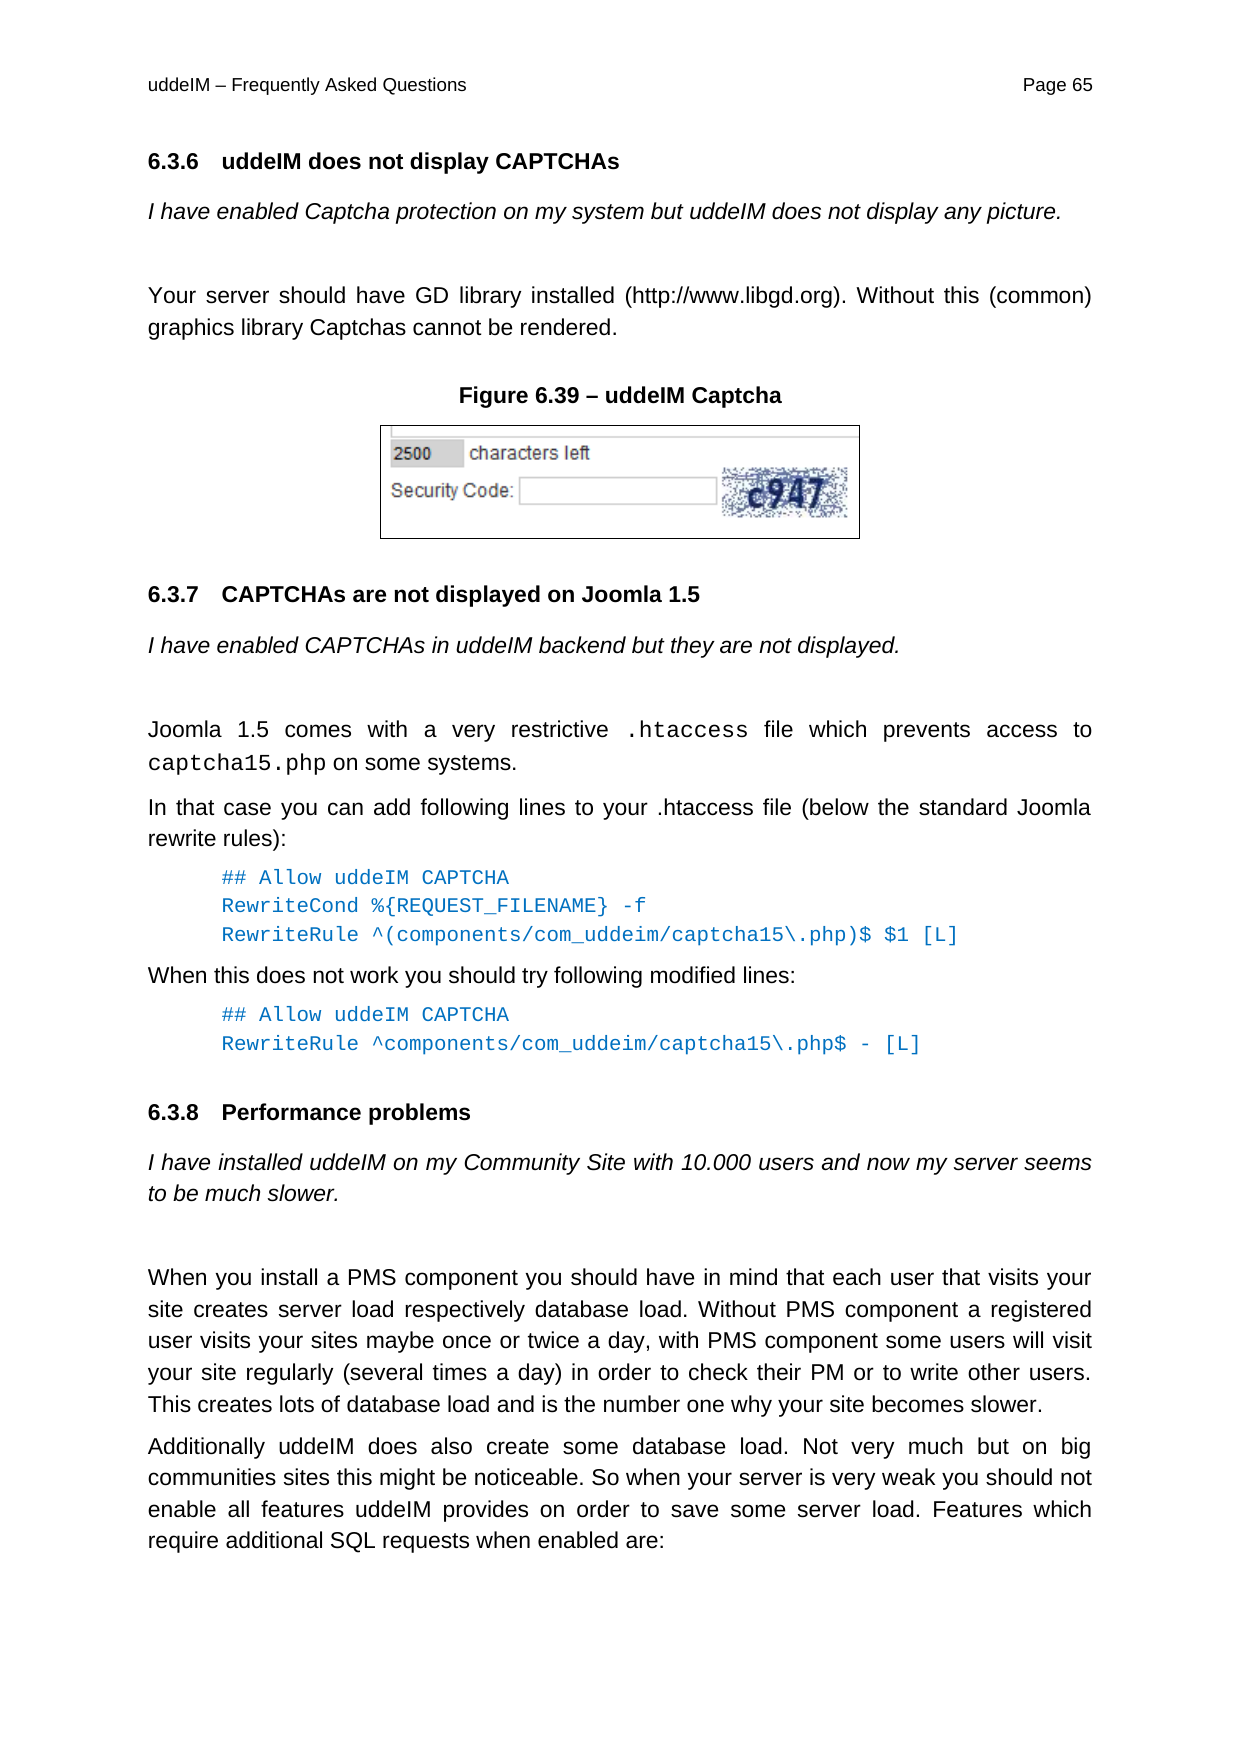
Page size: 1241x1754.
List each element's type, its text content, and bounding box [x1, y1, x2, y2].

text Additionally uddeIM does also create some database load. Not very much but on big communities sites this might be noticeable. So when your server is very weak you should not enable all features uddeIM provides on order to save some server load. Features which require additional SQL requests when enabled are: [148, 1433, 1093, 1554]
text In that case you can add following lines to your .htaccess file (below the standard Joomla rewrite rules): [148, 793, 1093, 851]
text When this does not work you should try following modified lines: [148, 962, 1093, 989]
text When you install a PMS component you should have in mind that each user that visits your site creates server load respectively database load. Without PMS component a registered user visits your sites maybe once or twice a day, with PMS component some users will visit your site regularly (several times a day) in order to check their PM or to write other users. This creates lots of database load and is the number one why your site becomes slower. [148, 1264, 1093, 1417]
text I have installed uddeIM on my Community Site with 10.000 users and now my server seems to be much slower. [148, 1149, 1093, 1207]
text Joomla 1.5 comes with a very restrictive .htaccess file which prevents access to captcha15.php on some systems. [148, 716, 1093, 777]
text ## Allow uddeIM CAPTCHA RewriteRule ^components/com_uddeim/captcha15\.php$ - [L] [221, 1004, 1093, 1056]
picture [381, 426, 859, 538]
text I have enabled Captcha protection on my system but uddeIM does not display any picture. [148, 198, 1093, 224]
text ## Allow uddeIM CAPTCHA RewriteCond %{REQUEST_FILENAME} -f RewriteRule ^(components/com_uddeim/captcha15\.php)$ $1 [L] [221, 867, 1093, 947]
text Your server should have GD library installed (http://www.libgd.org). Without this (common) graphics library Captchas cannot be rendered. [148, 282, 1093, 340]
subtitle Performance problems [148, 1098, 1093, 1125]
subtitle uddeIM does not display CAPTCHAs [148, 148, 1093, 174]
subtitle CAPTCHAs are not displayed on Joomla 1.5 [148, 581, 1093, 608]
text I have enabled CAPTCHAs in uddeIM backend but they are not displayed. [148, 632, 1093, 658]
